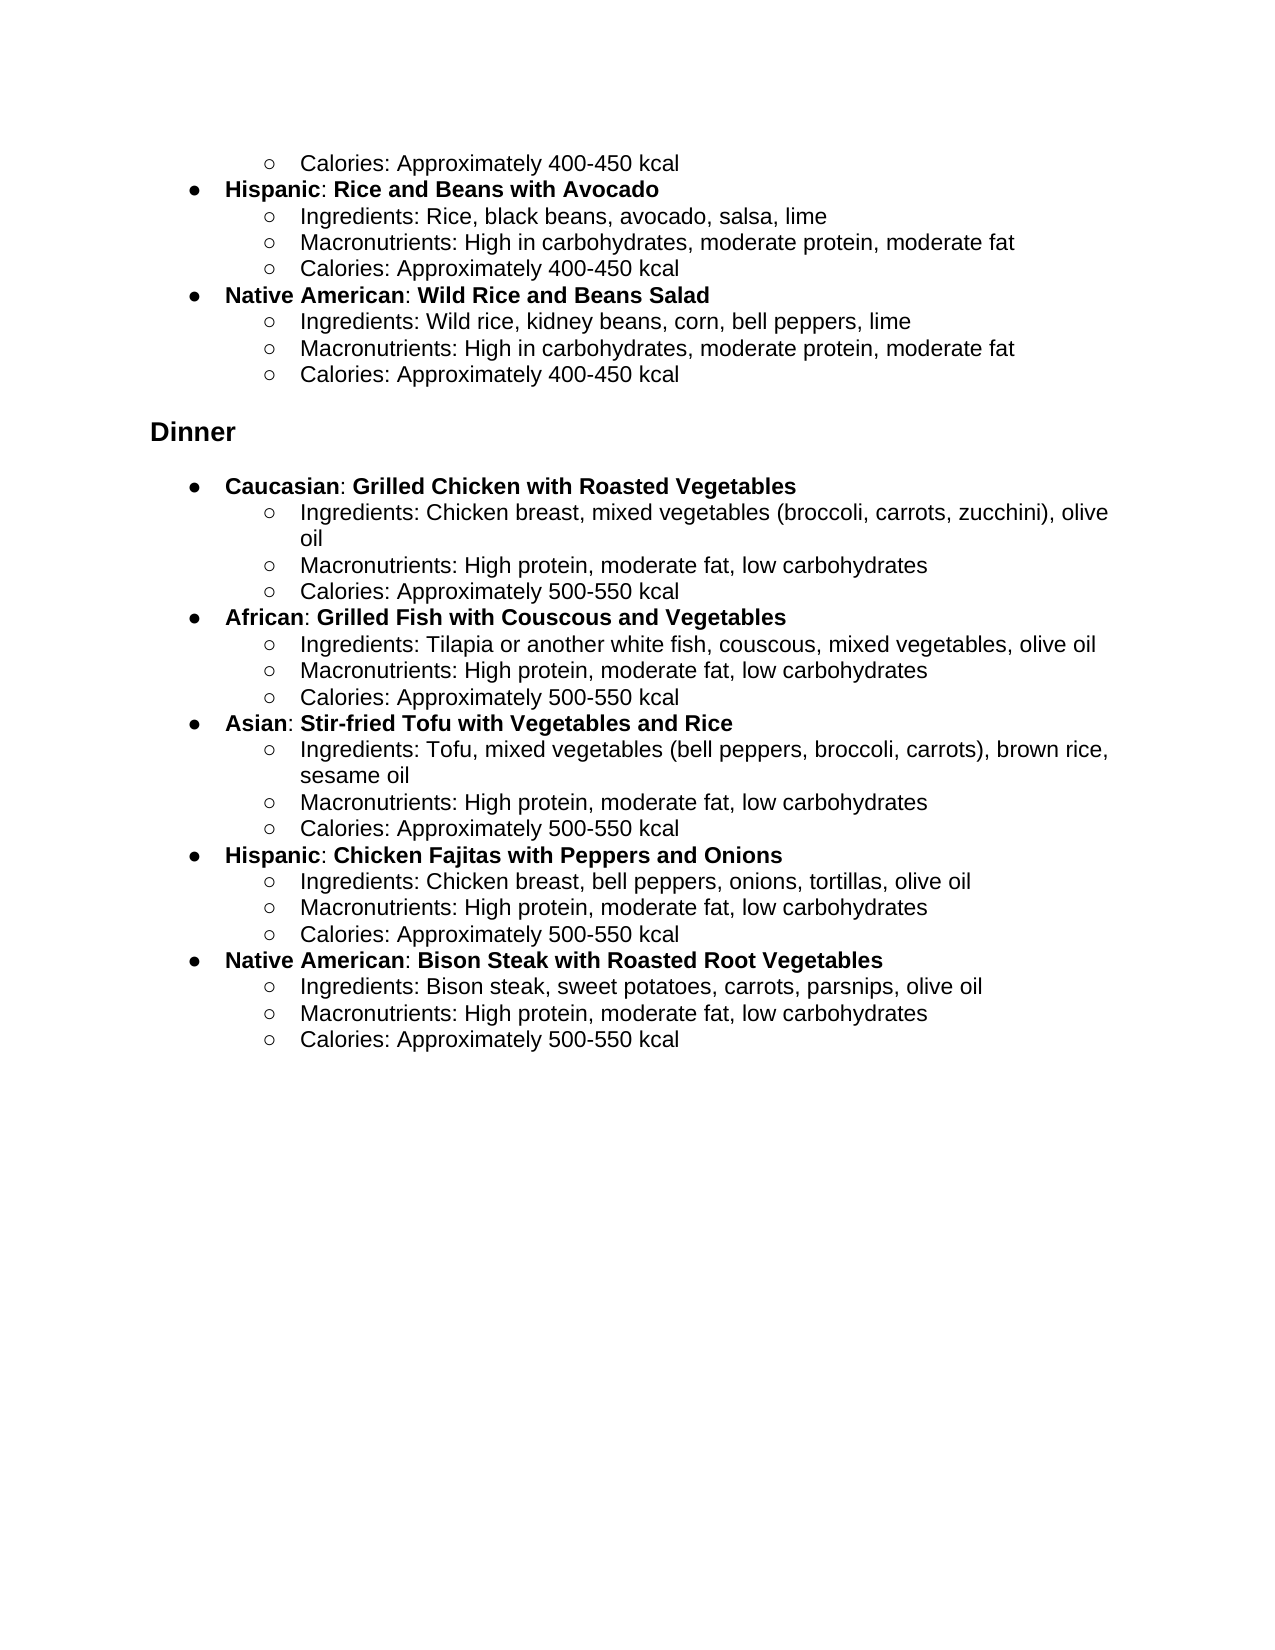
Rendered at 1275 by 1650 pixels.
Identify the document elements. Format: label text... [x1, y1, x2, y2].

list Native American: Bison Steak with Roasted Root Vegetables [187, 947, 1125, 973]
list Ingredients: Bison steak, sweet potatoes, carrots, parsnips, olive oil [262, 973, 1125, 1000]
list Ingredients: Tofu, mixed vegetables (bell peppers, broccoli, carrots), brown rice, sesame oil [262, 736, 1125, 789]
list Ingredients: Tilapia or another white fish, couscous, mixed vegetables, olive oil [262, 631, 1125, 657]
list Calories: Approximately 400-450 kcal [262, 150, 1125, 176]
list Ingredients: Chicken breast, bell peppers, onions, tortillas, olive oil [262, 868, 1125, 894]
list Ingredients: Rice, black beans, avocado, salsa, lime [262, 203, 1125, 229]
list Calories: Approximately 500-550 kcal [262, 683, 1125, 710]
list Calories: Approximately 500-550 kcal [262, 1026, 1125, 1052]
list Hispanic: Rice and Beans with Avocado [187, 176, 1125, 203]
subtitle Dinner [150, 416, 1125, 448]
list Macronutrients: High protein, moderate fat, low carbohydrates [262, 894, 1125, 921]
list Macronutrients: High protein, moderate fat, low carbohydrates [262, 1000, 1125, 1026]
list Calories: Approximately 500-550 kcal [262, 815, 1125, 842]
list Calories: Approximately 400-450 kcal [262, 361, 1125, 387]
list Macronutrients: High in carbohydrates, moderate protein, moderate fat [262, 334, 1125, 361]
list Macronutrients: High protein, moderate fat, low carbohydrates [262, 552, 1125, 578]
list Ingredients: Wild rice, kidney beans, corn, bell peppers, lime [262, 308, 1125, 334]
list Caucasian: Grilled Chicken with Roasted Vegetables [187, 473, 1125, 499]
list Calories: Approximately 500-550 kcal [262, 578, 1125, 604]
list Hispanic: Chicken Fajitas with Peppers and Onions [187, 842, 1125, 868]
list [262, 229, 1125, 255]
list Calories: Approximately 500-550 kcal [262, 921, 1125, 947]
list Ingredients: Chicken breast, mixed vegetables (broccoli, carrots, zucchini), olive oil [262, 499, 1125, 552]
list African: Grilled Fish with Couscous and Vegetables [187, 604, 1125, 631]
list Native American: Wild Rice and Beans Salad [187, 282, 1125, 308]
list Calories: Approximately 400-450 kcal [262, 255, 1125, 282]
list Asian: Stir-fried Tofu with Vegetables and Rice [187, 710, 1125, 736]
list Macronutrients: High protein, moderate fat, low carbohydrates [262, 657, 1125, 683]
list Macronutrients: High protein, moderate fat, low carbohydrates [262, 789, 1125, 815]
